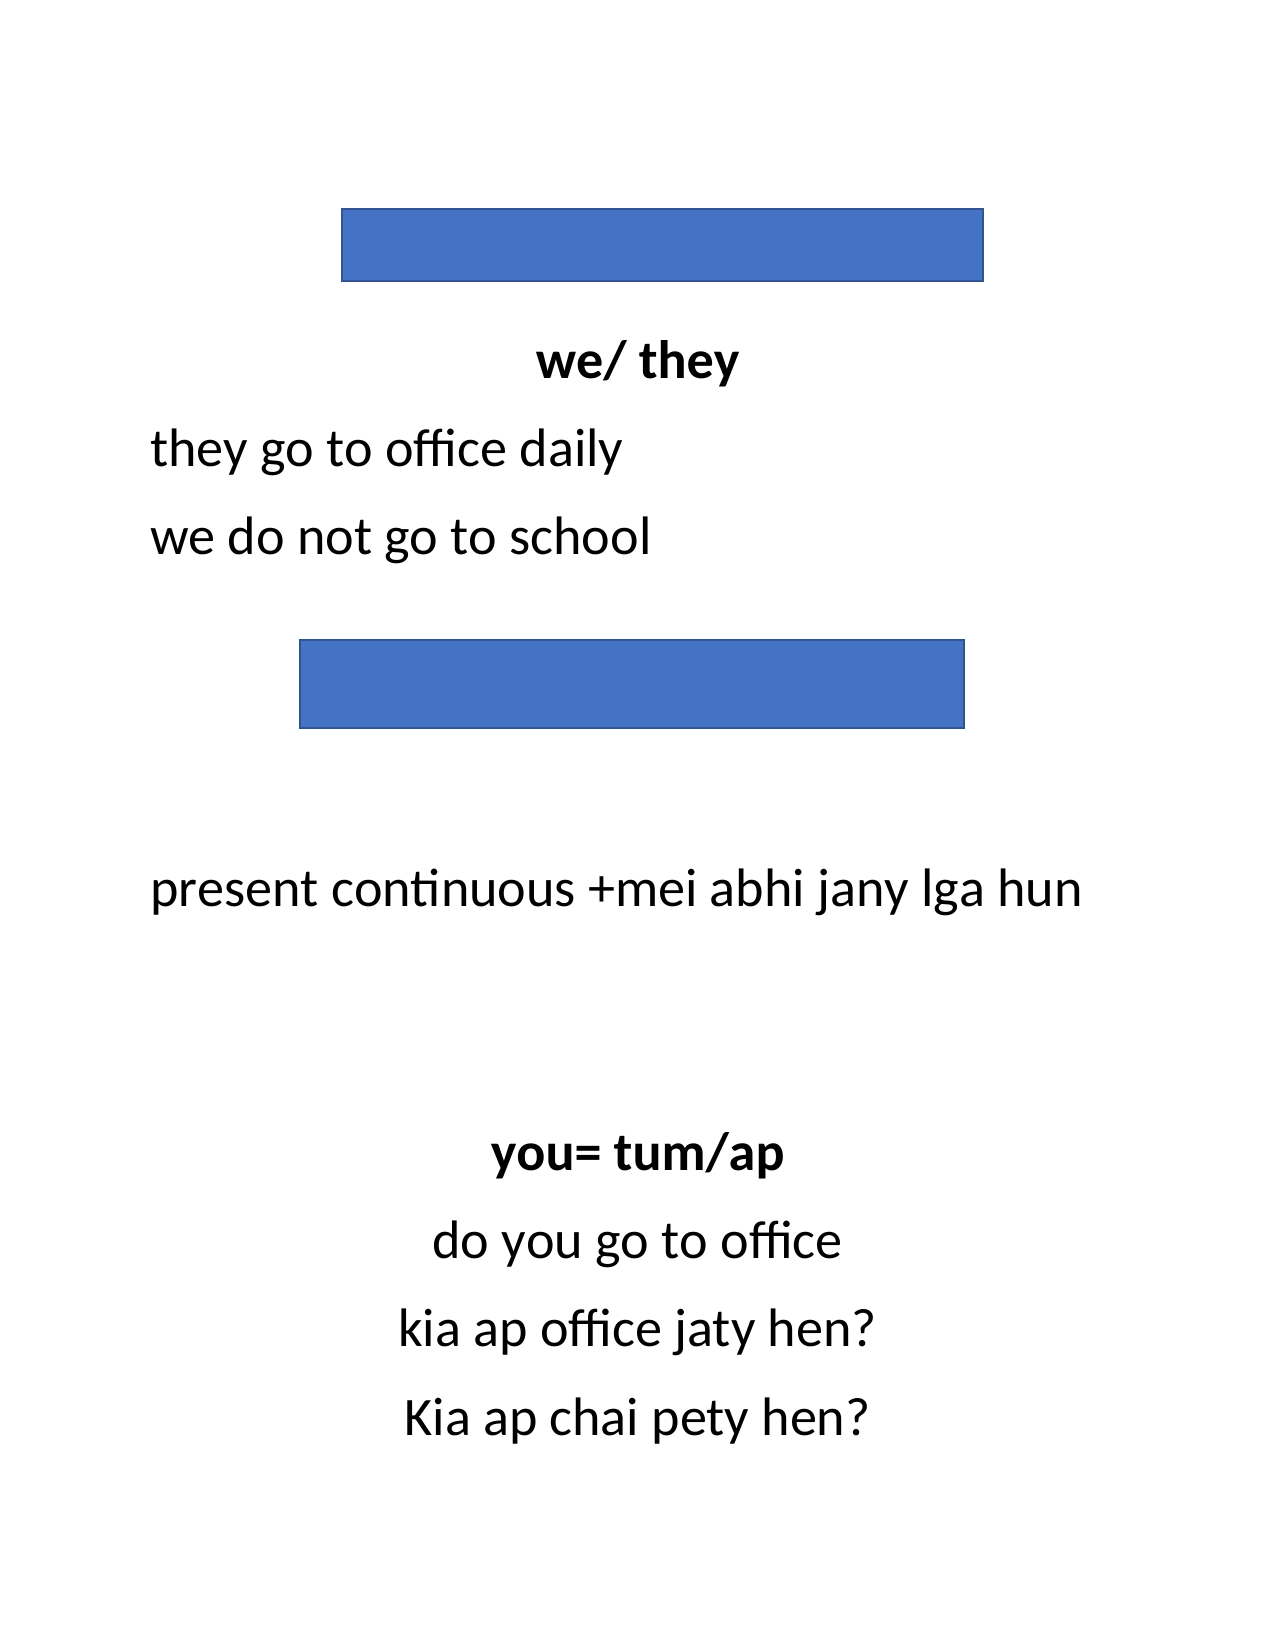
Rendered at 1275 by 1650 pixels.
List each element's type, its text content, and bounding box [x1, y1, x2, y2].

text we/ they [150, 326, 1125, 392]
text present continuous +mei abhi jany lga hun [150, 854, 1125, 920]
text kia ap office jaty hen? [150, 1294, 1125, 1360]
text we do not go to school [150, 502, 1125, 568]
text they go to office daily [150, 414, 1125, 480]
text do you go to office [150, 1206, 1125, 1272]
text you= tum/ap [150, 1118, 1125, 1184]
text Kia ap chai pety hen? [150, 1382, 1125, 1448]
